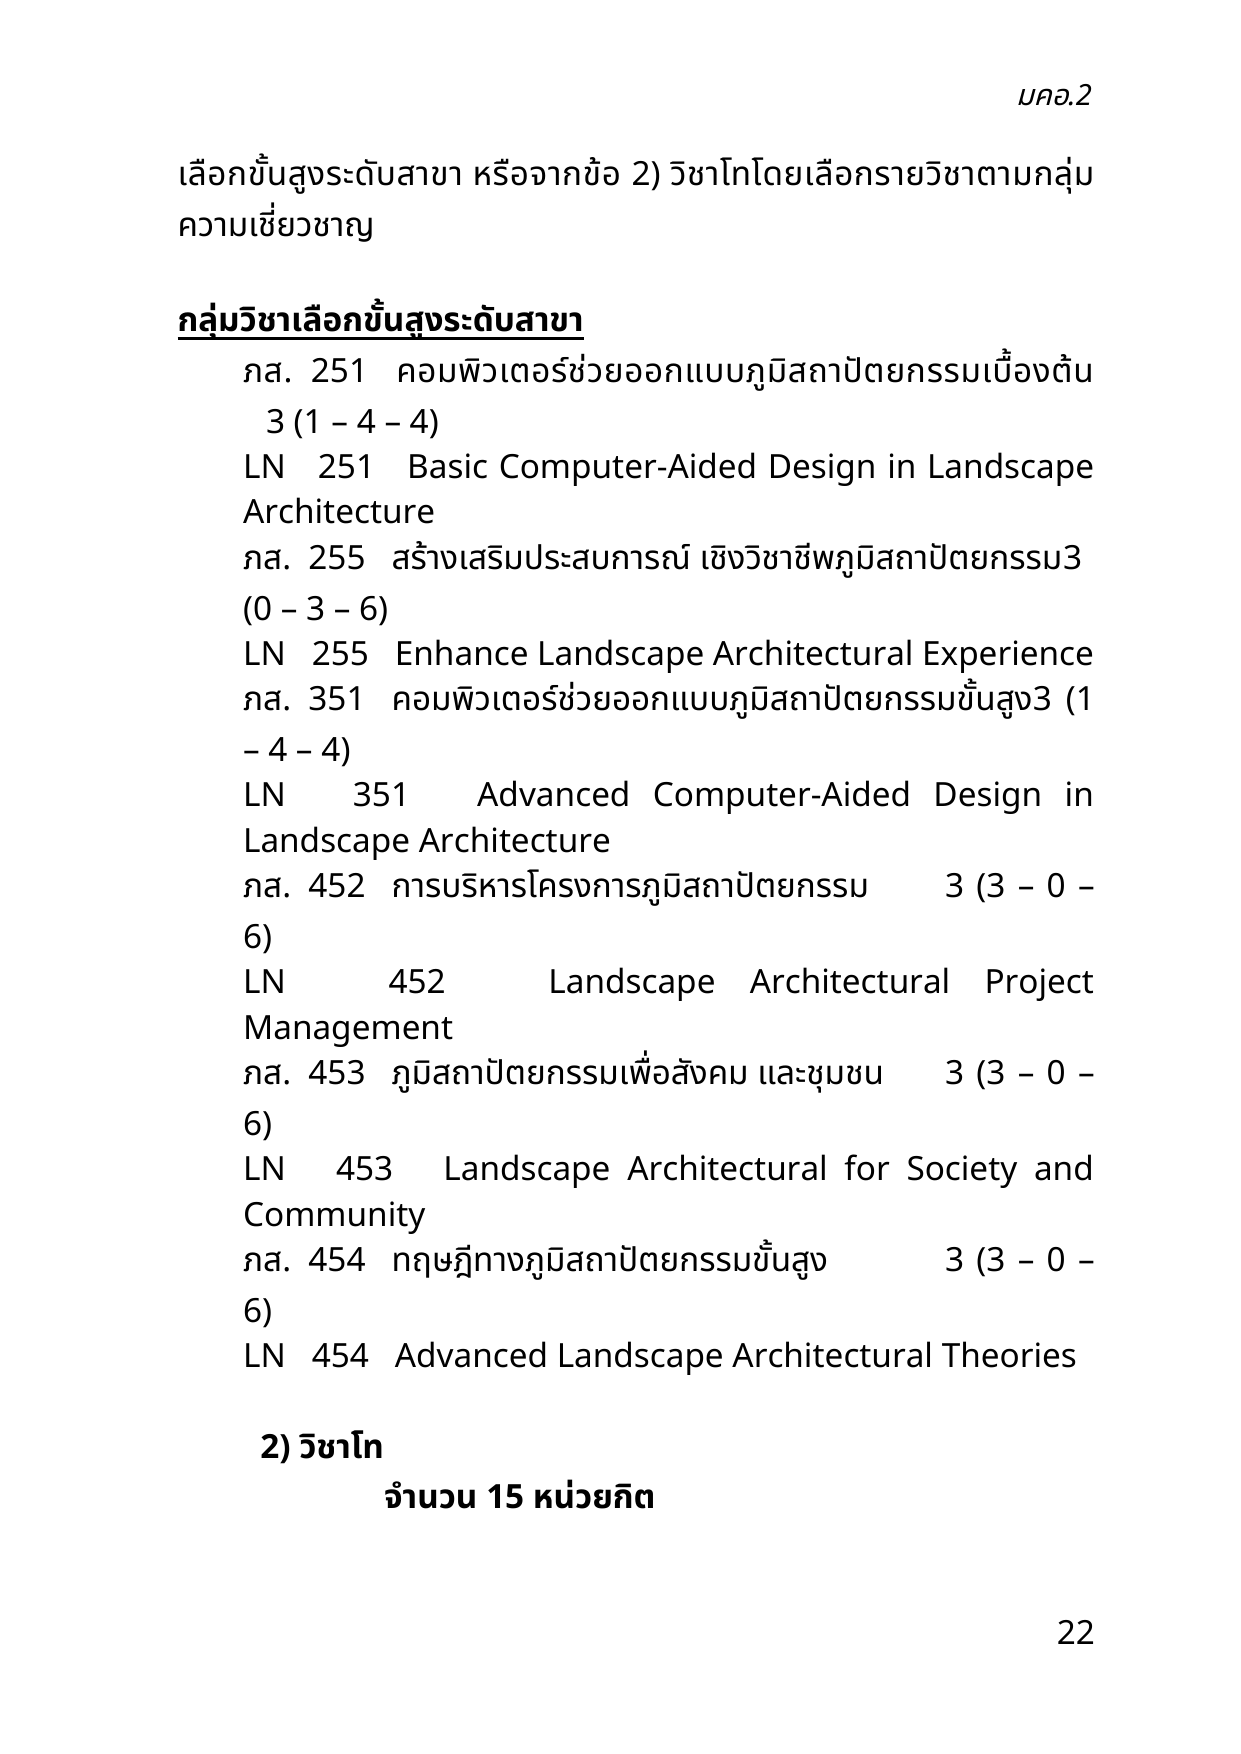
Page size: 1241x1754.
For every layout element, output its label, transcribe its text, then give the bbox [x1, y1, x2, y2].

text LN 251 Basic Computer-Aided Design in Landscape Architecture [243, 443, 1095, 534]
text LN 454 Advanced Landscape Architectural Theories [243, 1332, 1095, 1377]
text ภส. 454 ทฤษฎีทางภูมิสถาปัตยกรรมขั้นสูง 3 (3 – 0 – 6) [243, 1236, 1095, 1332]
text ภส. 251 คอมพิวเตอร์ช่วยออกแบบภูมิสถาปัตยกรรมเบื้องต้น 3 (1 – 4 – 4) [243, 347, 1095, 443]
text LN 452 Landscape Architectural Project Management [243, 958, 1095, 1049]
text 2) วิชาโท จำนวน 15 หน่วยกิต [243, 1423, 1095, 1524]
text กลุ่มวิชาเลือกขั้นสูงระดับสาขา [177, 296, 1095, 347]
text ภส. 351 คอมพิวเตอร์ช่วยออกแบบภูมิสถาปัตยกรรมขั้นสูง 3 (1 – 4 – 4) [243, 675, 1095, 771]
text ภส. 452 การบริหารโครงการภูมิสถาปัตยกรรม 3 (3 – 0 – 6) [243, 862, 1095, 958]
text ภส. 255 สร้างเสริมประสบการณ์ เชิงวิชาชีพภูมิสถาปัตยกรรม 3 (0 – 3 – 6) [243, 534, 1095, 630]
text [177, 150, 1095, 251]
text LN 351 Advanced Computer-Aided Design in Landscape Architecture [243, 771, 1095, 862]
text ภส. 453 ภูมิสถาปัตยกรรมเพื่อสังคม และชุมชน 3 (3 – 0 – 6) [243, 1049, 1095, 1145]
text LN 453 Landscape Architectural for Society and Community [243, 1145, 1095, 1236]
text LN 255 Enhance Landscape Architectural Experience [243, 630, 1095, 675]
